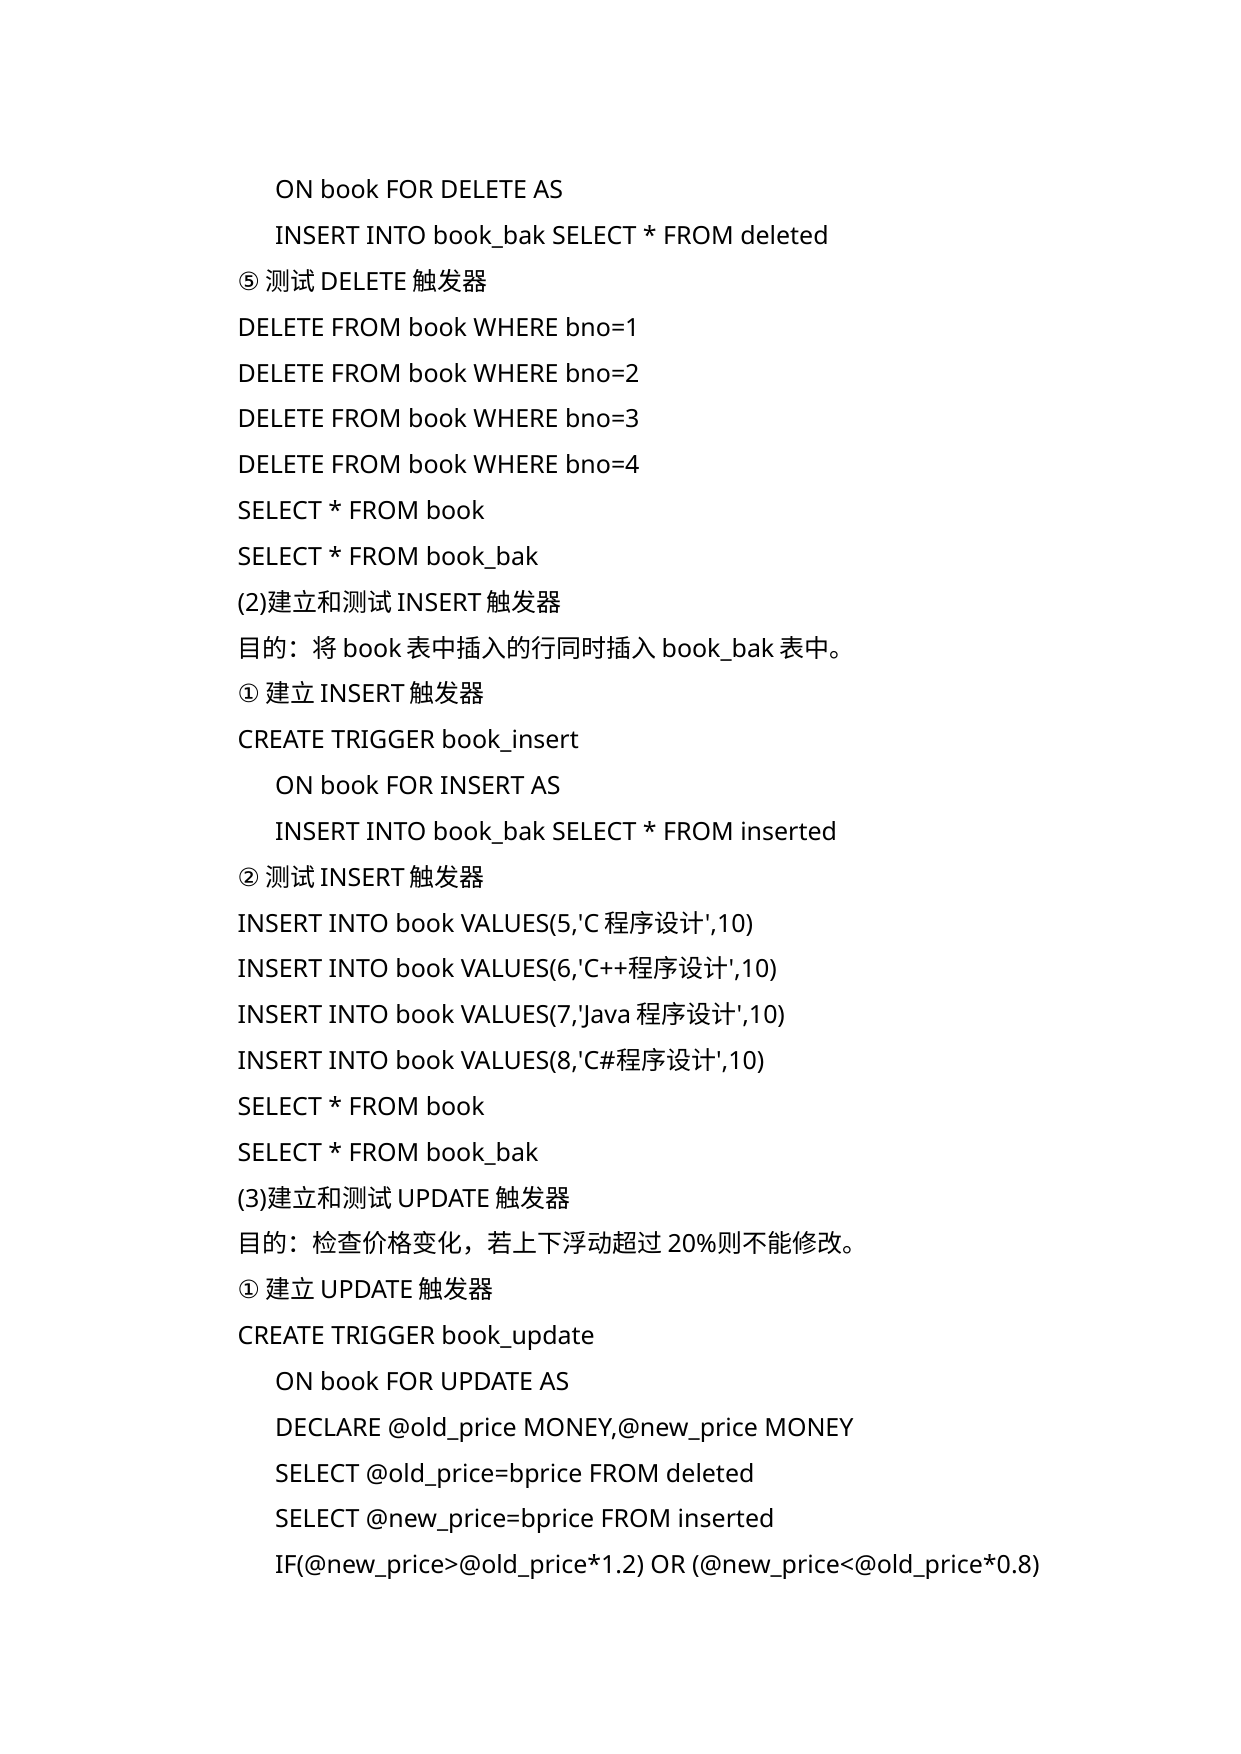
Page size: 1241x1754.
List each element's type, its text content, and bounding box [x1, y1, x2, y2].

text INSERT INTO book VALUES(8,'C#程序设计',10) [187, 1033, 1053, 1079]
text INSERT INTO book_bak SELECT * FROM deleted [187, 208, 1053, 254]
text DELETE FROM book WHERE bno=4 [187, 437, 1053, 483]
text SELECT @old_price=bprice FROM deleted [187, 1445, 1053, 1491]
text ON book FOR INSERT AS [187, 758, 1053, 804]
text ⑤测试DELETE触发器 [187, 254, 1053, 299]
text ON book FOR UPDATE AS [187, 1354, 1053, 1399]
text 目的：将book表中插入的行同时插入book_bak表中。 [187, 620, 1053, 666]
text CREATE TRIGGER book_update [187, 1308, 1053, 1354]
text SELECT * FROM book_bak [187, 1124, 1053, 1170]
text DELETE FROM book WHERE bno=1 [187, 299, 1053, 345]
text INSERT INTO book VALUES(5,'C程序设计',10) [187, 895, 1053, 941]
text CREATE TRIGGER book_insert [187, 712, 1053, 758]
text ON book FOR DELETE AS [187, 162, 1053, 208]
text SELECT * FROM book_bak [187, 529, 1053, 574]
text SELECT * FROM book [187, 1079, 1053, 1124]
text INSERT INTO book VALUES(7,'Java程序设计',10) [187, 987, 1053, 1033]
text SELECT * FROM book [187, 483, 1053, 529]
text (3)建立和测试UPDATE触发器 [187, 1170, 1053, 1216]
text 目的：检查价格变化，若上下浮动超过20%则不能修改。 [187, 1216, 1053, 1262]
text INSERT INTO book_bak SELECT * FROM inserted [187, 804, 1053, 849]
text DELETE FROM book WHERE bno=3 [187, 391, 1053, 437]
text SELECT @new_price=bprice FROM inserted [187, 1491, 1053, 1537]
text (2)建立和测试INSERT触发器 [187, 574, 1053, 620]
text INSERT INTO book VALUES(6,'C++程序设计',10) [187, 941, 1053, 987]
text ②测试INSERT触发器 [187, 849, 1053, 895]
text DELETE FROM book WHERE bno=2 [187, 345, 1053, 391]
text ①建立INSERT触发器 [187, 666, 1053, 712]
text DECLARE @old_price MONEY,@new_price MONEY [187, 1399, 1053, 1445]
text ①建立UPDATE触发器 [187, 1262, 1053, 1308]
text IF(@new_price>@old_price*1.2) OR (@new_price<@old_price*0.8) [187, 1537, 1053, 1583]
